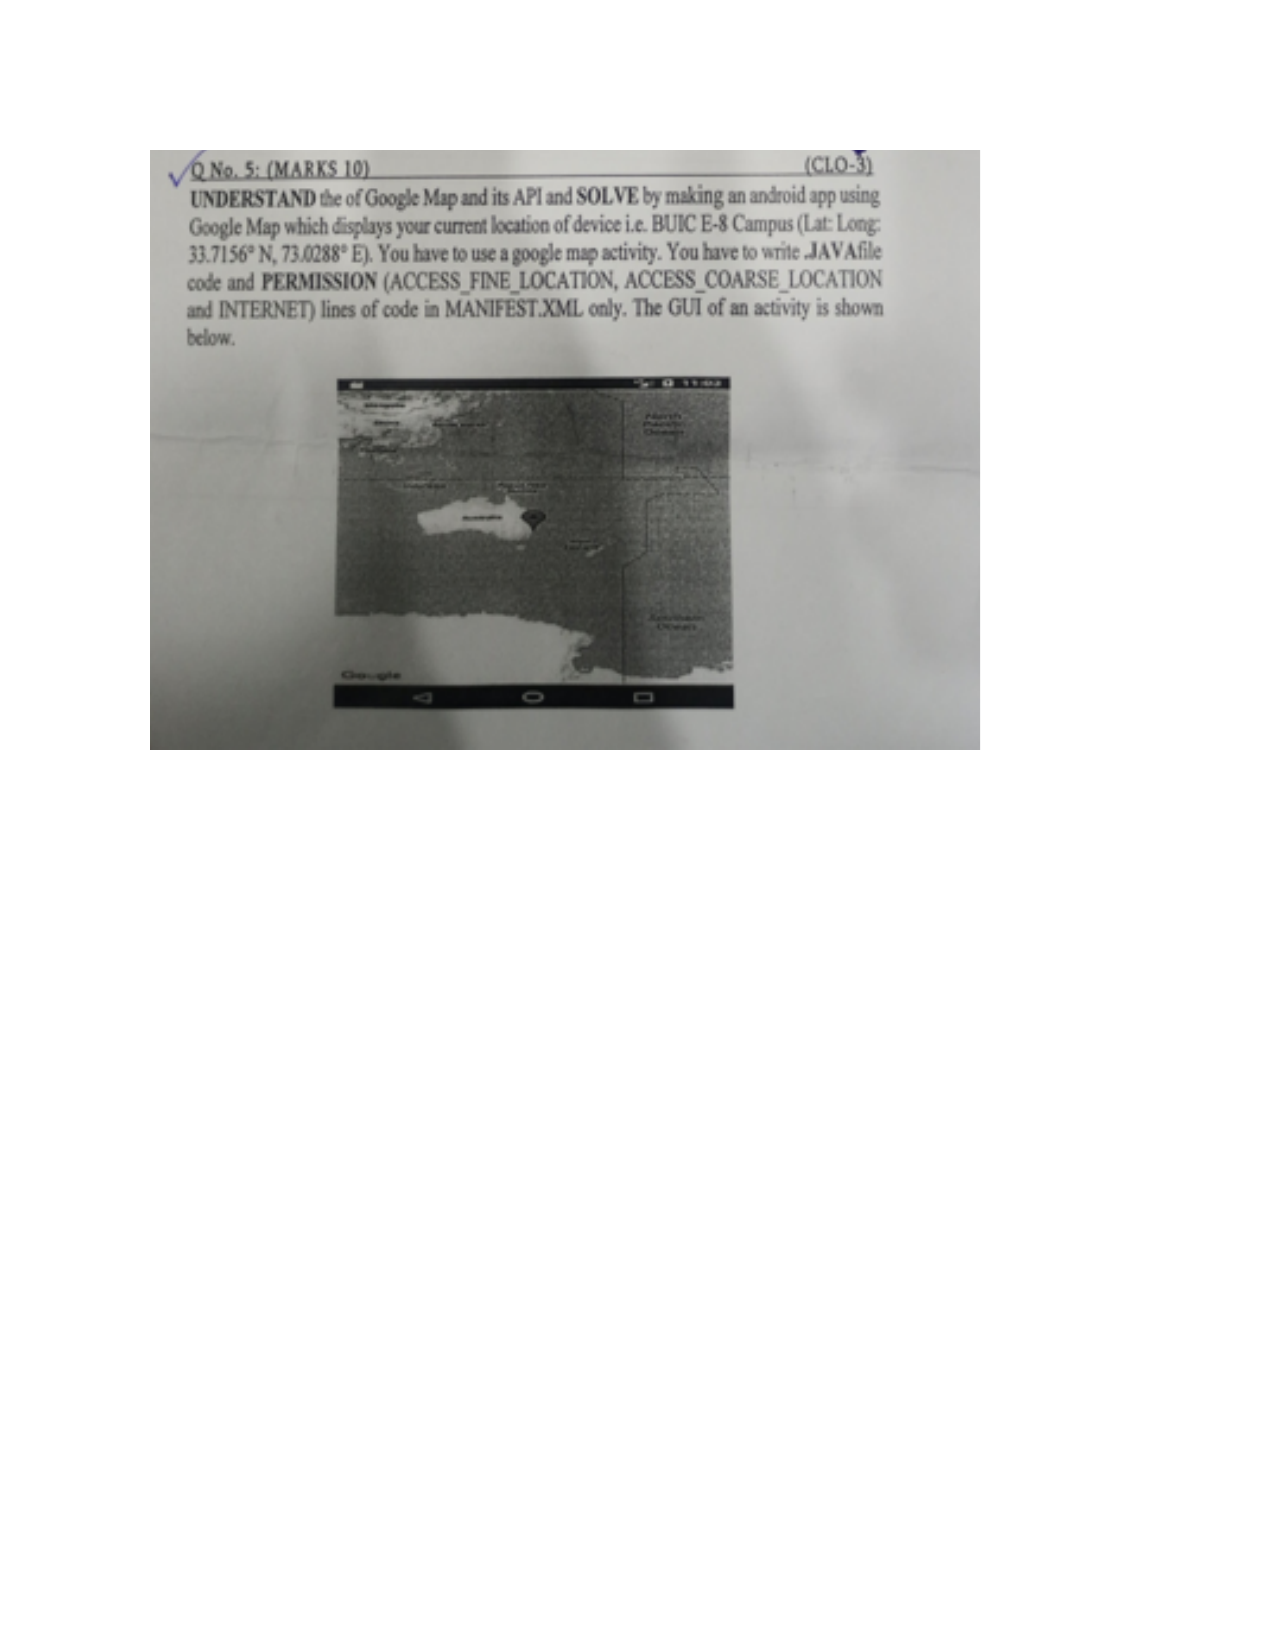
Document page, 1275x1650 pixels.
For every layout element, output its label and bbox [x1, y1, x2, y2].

picture [150, 150, 980, 750]
